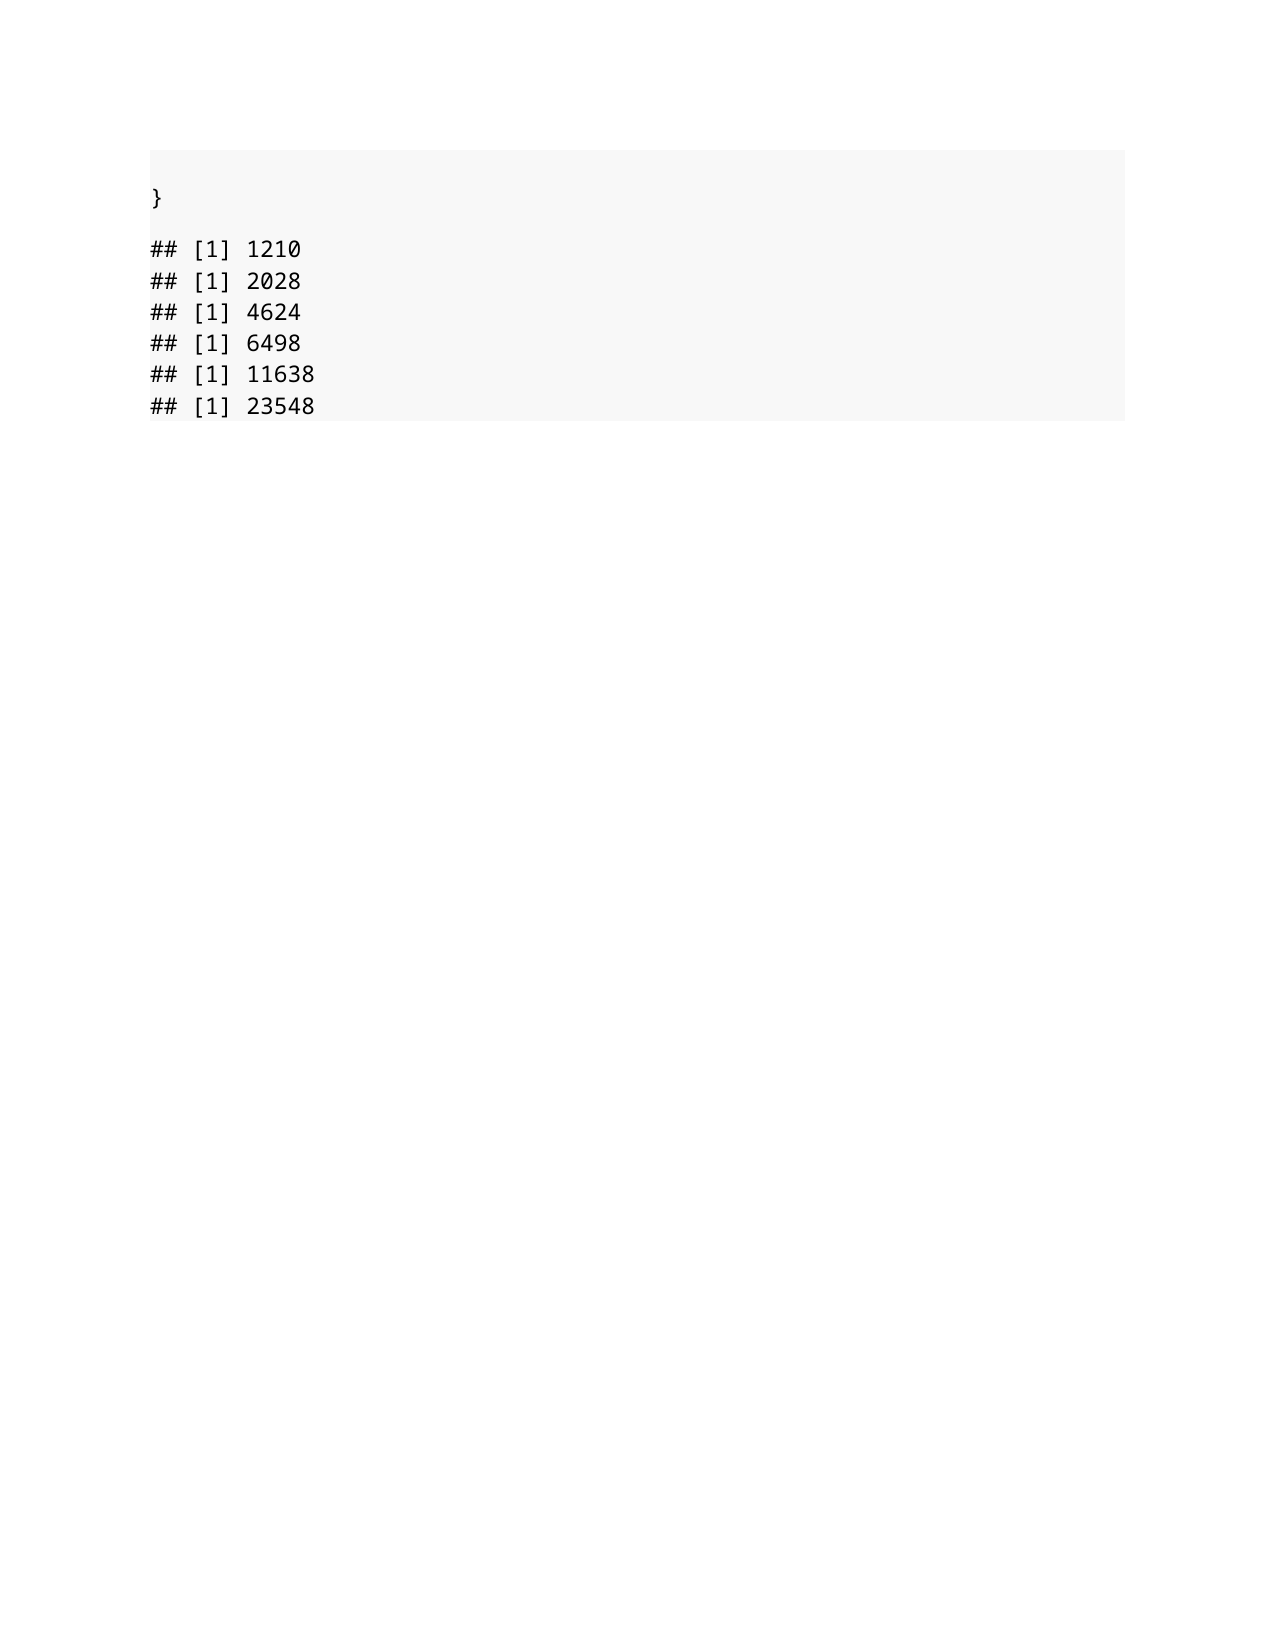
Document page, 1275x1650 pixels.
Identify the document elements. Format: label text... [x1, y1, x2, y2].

text ## [1] 1210 ## [1] 2028 ## [1] 4624 ## [1] 6498 ## [1] 11638 ## [1] 23548 [150, 233, 1125, 421]
text for (i in c(10:30)){ if(i%% 2 != 0 & i%% 3 != 0 & i%% 5 != 0){ print((i^3) - (i^2)) } } [150, 150, 1125, 212]
